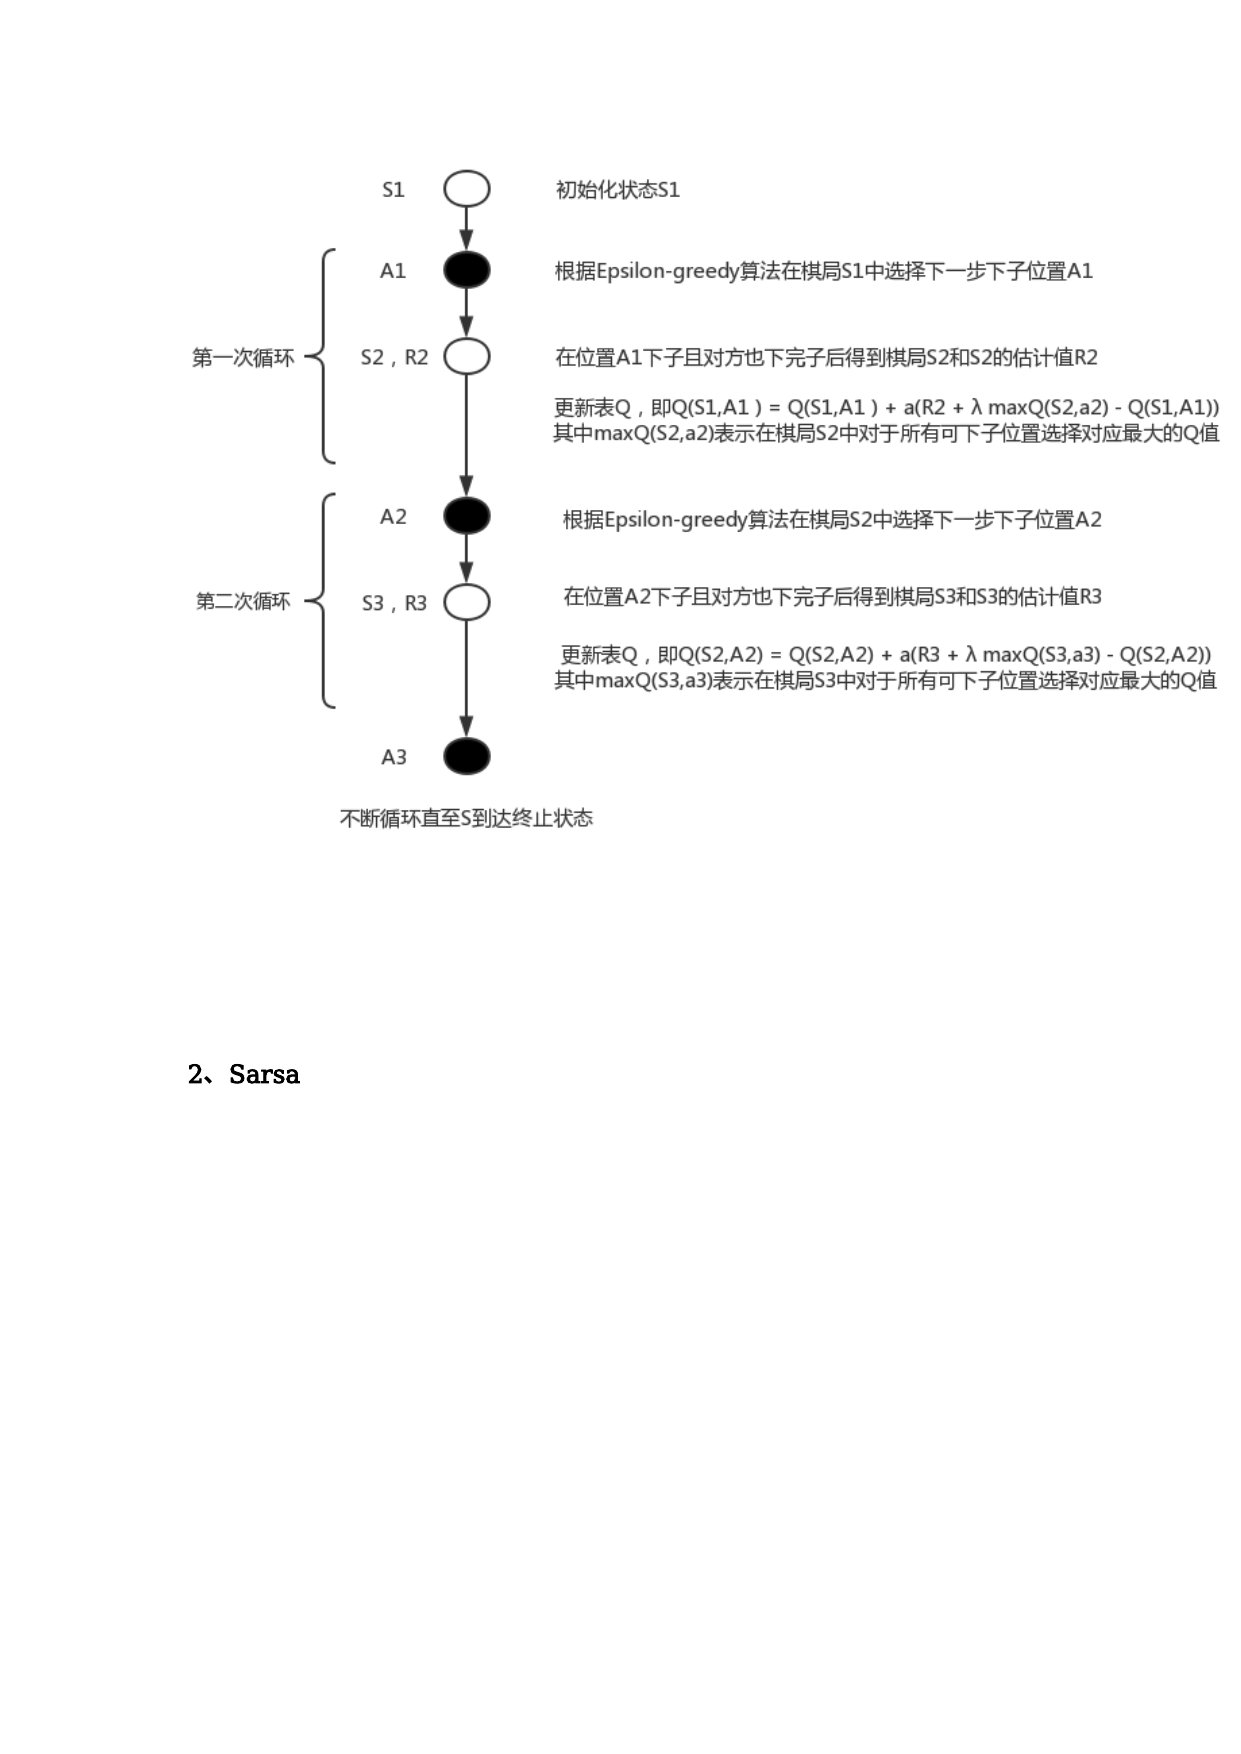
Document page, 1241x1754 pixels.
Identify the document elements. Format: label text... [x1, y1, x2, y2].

picture [187, 162, 1226, 832]
text 2、Sarsa [187, 1039, 1053, 1104]
